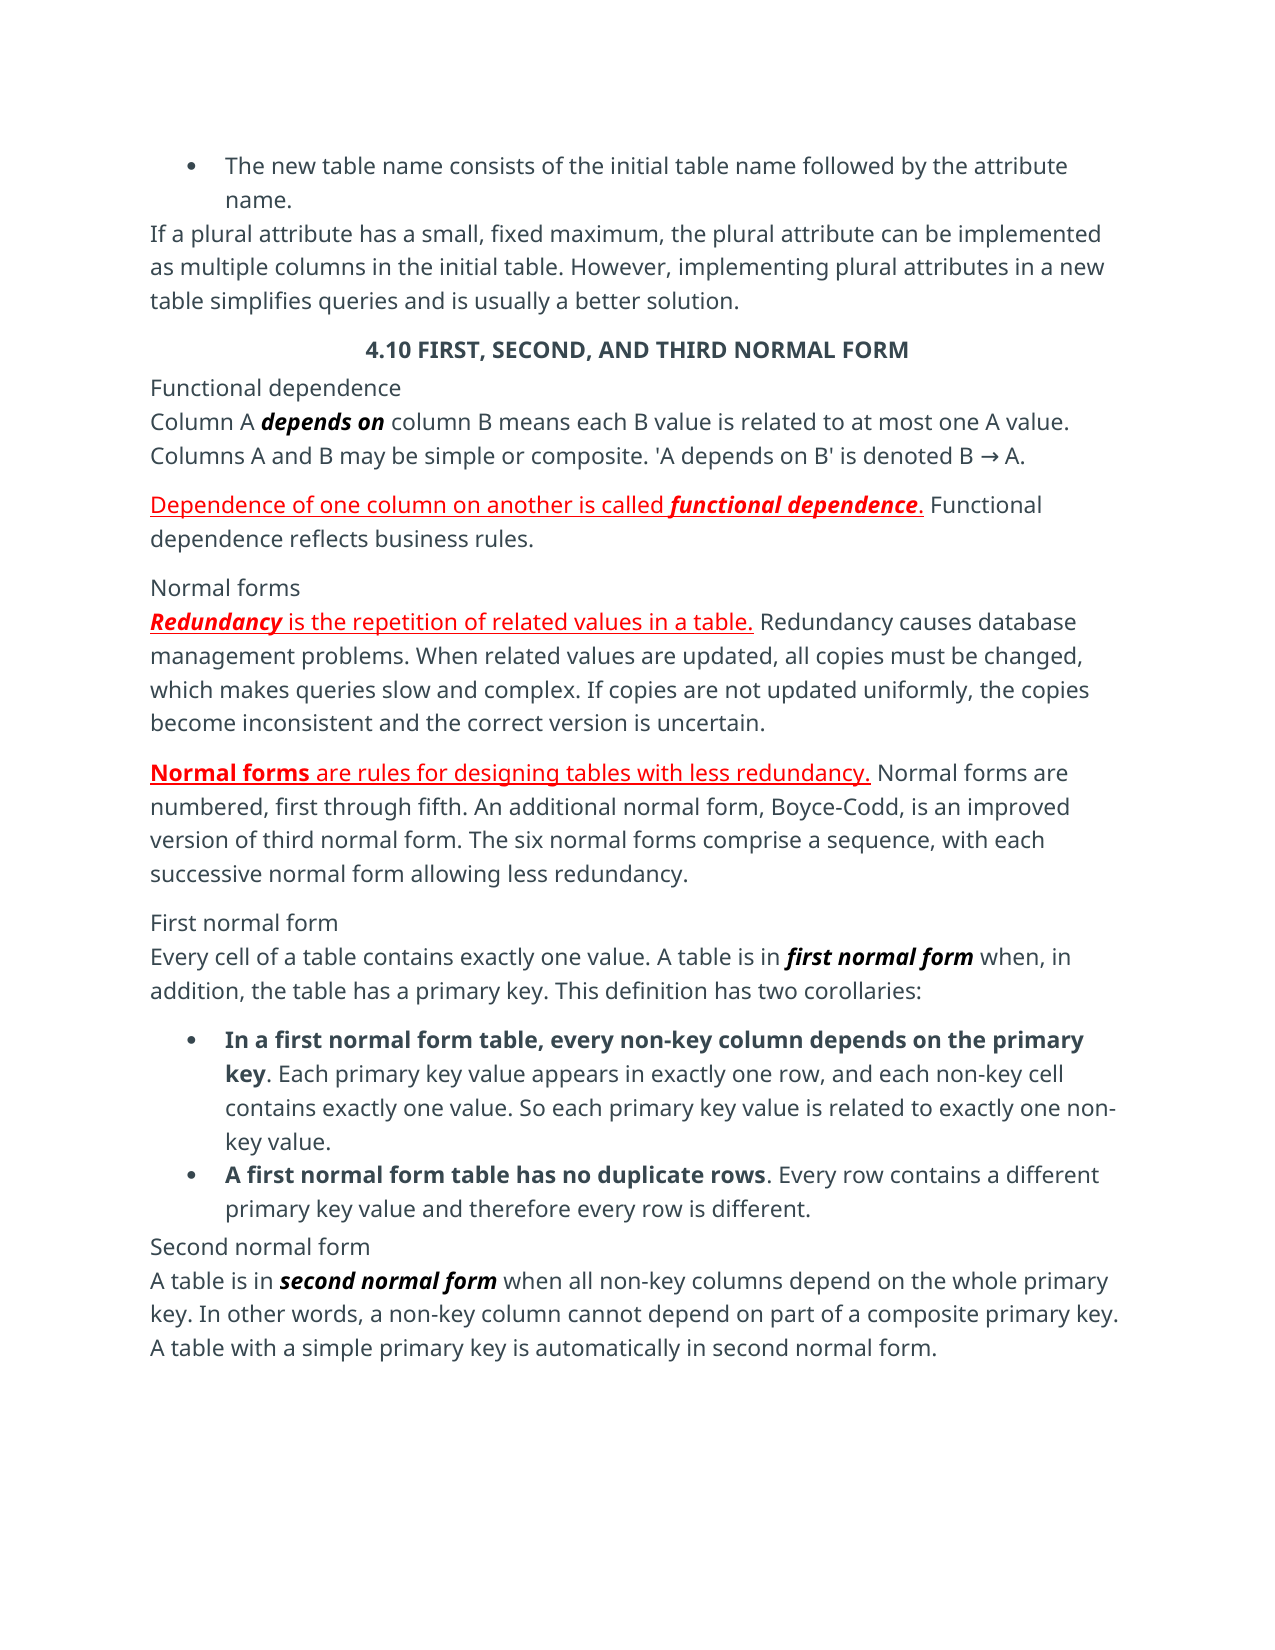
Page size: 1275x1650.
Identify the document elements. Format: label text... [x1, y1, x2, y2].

text 4.10 FIRST, SECOND, AND THIRD NORMAL FORM [150, 334, 1125, 366]
text A table is in second normal form when all non-key columns depend on the whole primary key. In other words, a non-key column cannot depend on part of a composite primary key. A table with a simple primary key is automatically in second normal form. [150, 1264, 1125, 1363]
text Column A depends on column B means each B value is related to at most one A value. Columns A and B may be simple or composite. 'A depends on B' is denoted B → A. [150, 406, 1125, 471]
list In a first normal form table, every non-key column depends on the primary key. Each primary key value appears in exactly one row, and each non-key cell contains exactly one value. So each primary key value is related to exactly one non-key value. [187, 1024, 1125, 1157]
subtitle First normal form [150, 907, 1125, 938]
subtitle Second normal form [150, 1231, 1125, 1262]
text Dependence of one column on another is called functional dependence. Functional dependence reflects business rules. [150, 489, 1125, 554]
text Redundancy is the repetition of related values in a table. Redundancy causes database management problems. When related values are updated, all copies must be changed, which makes queries slow and complex. If copies are not updated uniformly, the copies become inconsistent and the correct version is uncertain. [150, 606, 1125, 738]
text Every cell of a table contains exactly one value. A table is in first normal form when, in addition, the table has a primary key. This definition has two corollaries: [150, 941, 1125, 1006]
list A first normal form table has no duplicate rows. Every row contains a different primary key value and therefore every row is different. [187, 1159, 1125, 1224]
subtitle Functional dependence [150, 372, 1125, 403]
text If a plural attribute has a small, fixed maximum, the plural attribute can be implemented as multiple columns in the initial table. However, implementing plural attributes in a new table simplifies queries and is usually a better solution. [150, 217, 1125, 316]
list The new table name consists of the initial table name followed by the attribute name. [187, 150, 1125, 215]
subtitle Normal forms [150, 572, 1125, 603]
text Normal forms are rules for designing tables with less redundancy. Normal forms are numbered, first through fifth. An additional normal form, Boyce-Codd, is an improved version of third normal form. The six normal forms comprise a sequence, with each successive normal form allowing less redundancy. [150, 757, 1125, 889]
